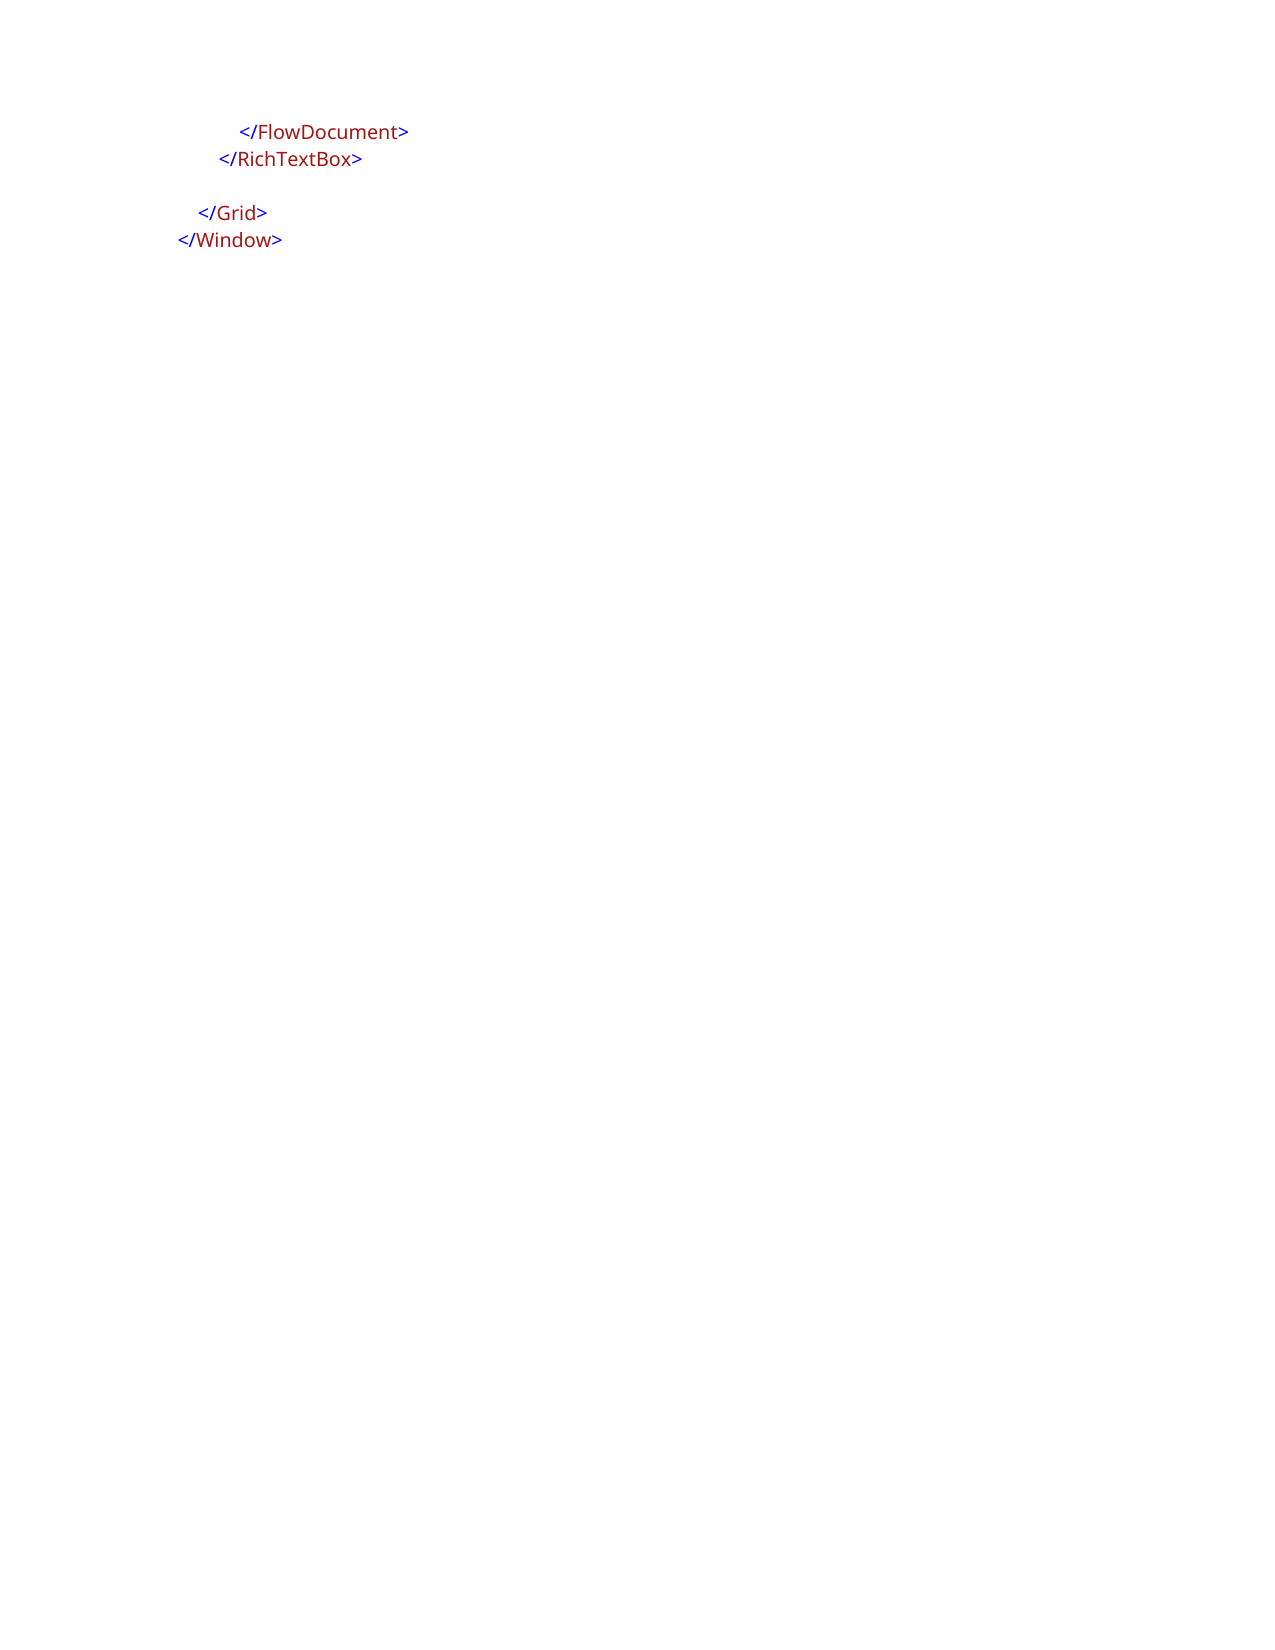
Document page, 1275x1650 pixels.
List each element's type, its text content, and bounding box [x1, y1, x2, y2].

text </Grid> [177, 199, 1186, 226]
text </FlowDocument> [177, 118, 1186, 145]
text </Window> [177, 226, 1186, 253]
text </RichTextBox> [177, 145, 1186, 172]
